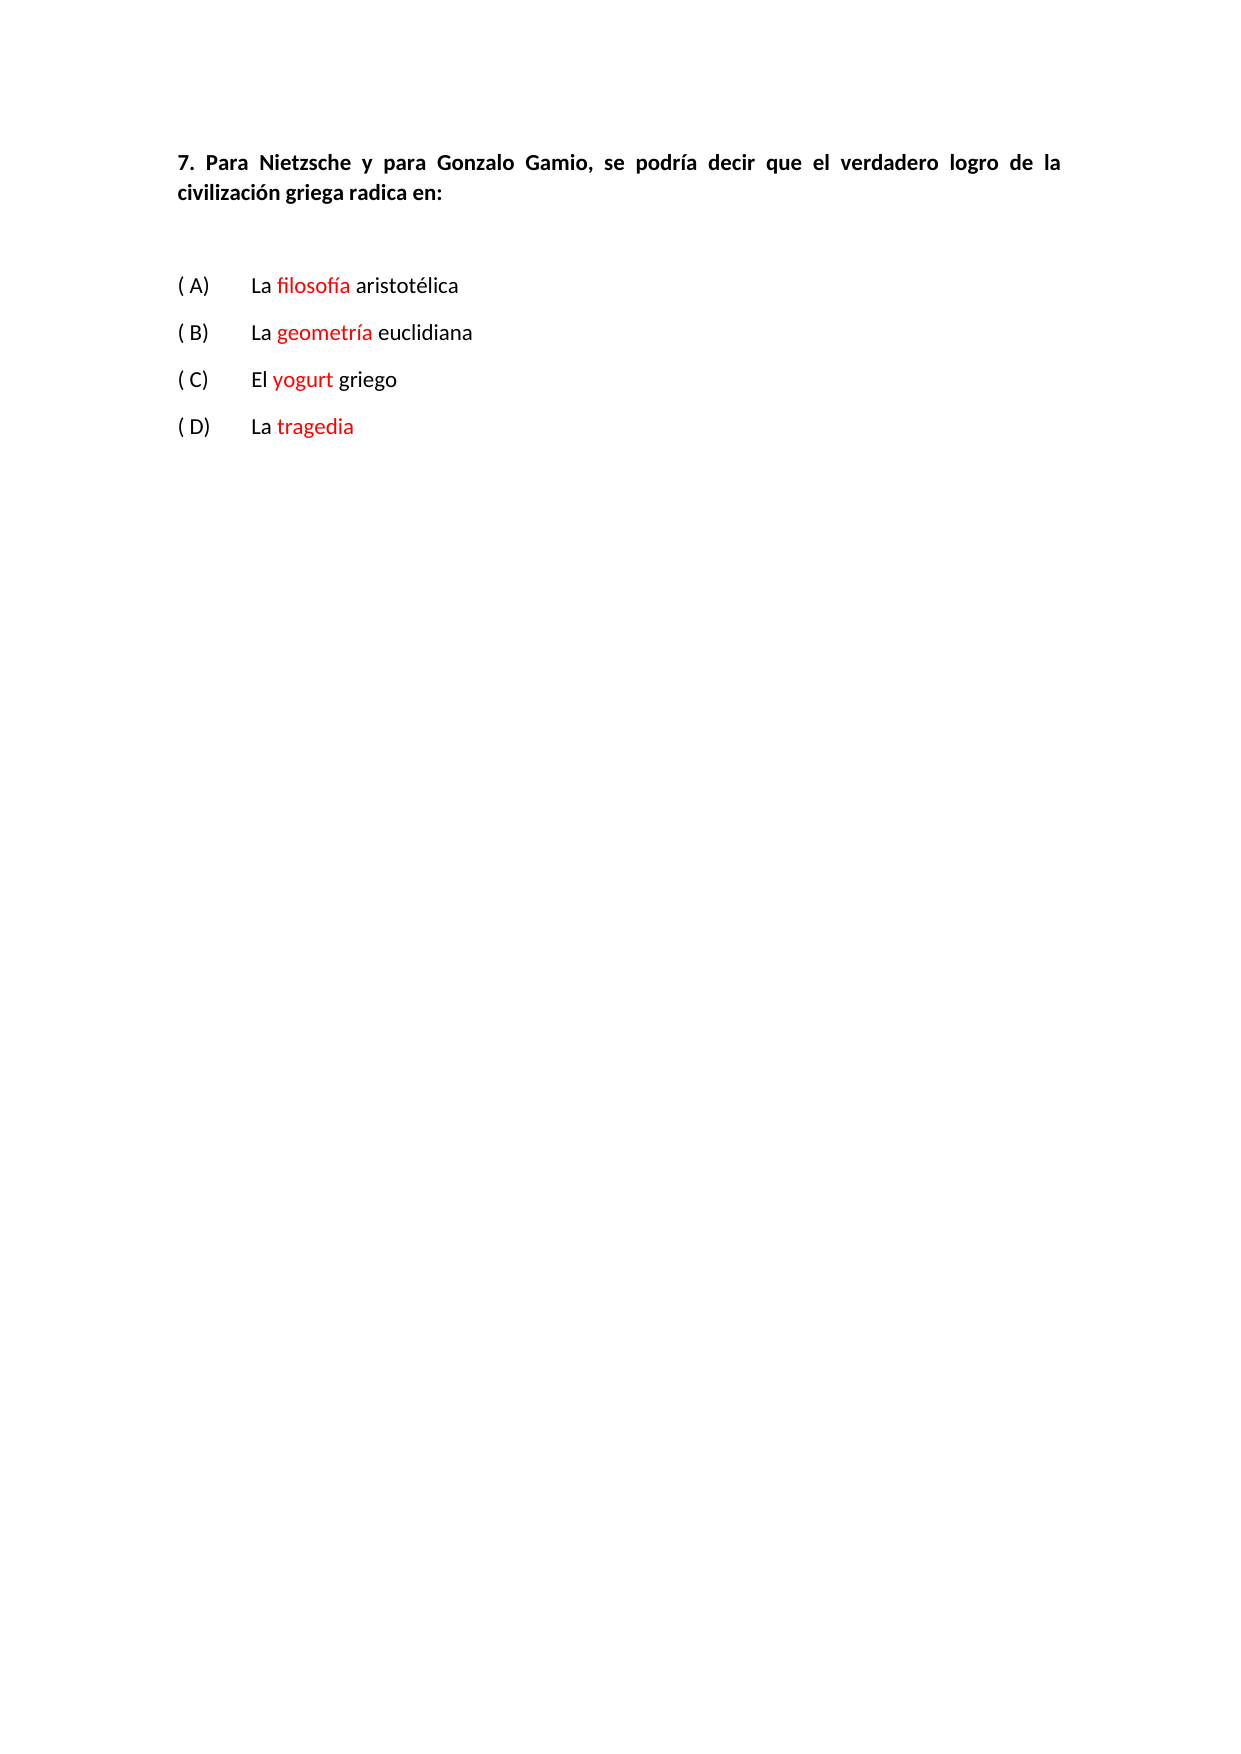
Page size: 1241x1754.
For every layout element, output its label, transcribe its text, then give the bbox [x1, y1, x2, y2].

text 7. Para Nietzsche y para Gonzalo Gamio, se podría decir que el verdadero logro de la civilización griega radica en: [177, 148, 1063, 206]
text ( A) La filosofía aristotélica [177, 272, 1063, 299]
text ( B) La geometría euclidiana [177, 318, 1063, 346]
text ( D) La tragedia [177, 412, 1063, 440]
text ( C) El yogurt griego [177, 365, 1063, 393]
